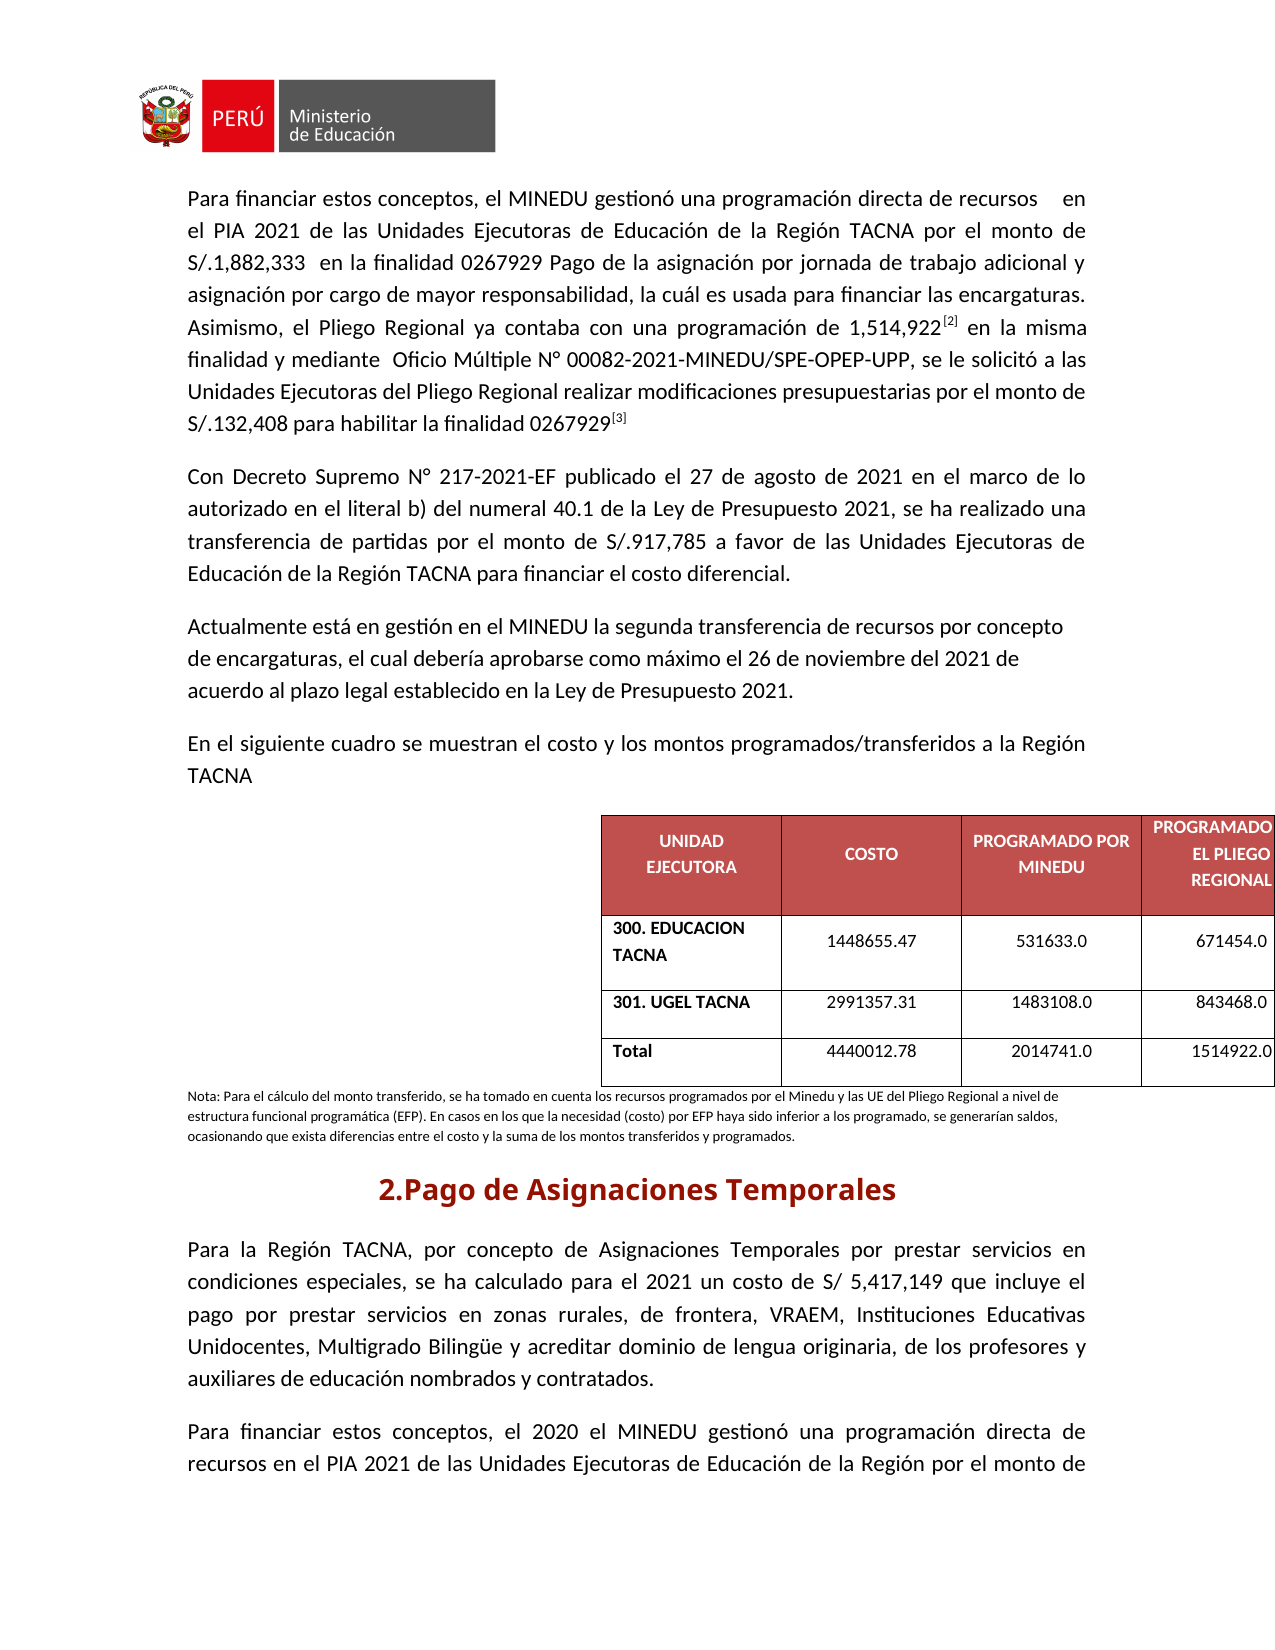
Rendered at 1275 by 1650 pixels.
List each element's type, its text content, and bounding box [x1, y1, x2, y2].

table_header PROGRAMADO POR EL PLIEGO REGIONAL [1142, 816, 1274, 915]
text Nota: Para el cálculo del monto transferido, se ha tomado en cuenta los recursos programados por el Minedu y las UE del Pliego Regional a nivel de estructura funcional programática (EFP). En casos en los que la necesidad (costo) por EFP haya sido inferior a los programado, se generarían saldos, ocasionando que exista diferencias entre el costo y la suma de los montos transferidos y programados. [187, 1087, 1087, 1145]
table_cell 1483108.0 [962, 991, 1141, 1038]
text Para financiar estos conceptos, el MINEDU gestionó una programación directa de recursos en el PIA 2021 de las Unidades Ejecutoras de Educación de la Región TACNA por el monto de S/.1,882,333 en la finalidad 0267929 Pago de la asignación por jornada de trabajo adicional y asignación por cargo de mayor responsabilidad, la cuál es usada para financiar las encargaturas. Asimismo, el Pliego Regional ya contaba con una programación de 1,514,922[2] en la misma finalidad y mediante Oficio Múltiple N° 00082-2021-MINEDU/SPE-OPEP-UPP, se le solicitó a las Unidades Ejecutoras del Pliego Regional realizar modificaciones presupuestarias por el monto de S/.132,408 para habilitar la finalidad 0267929[3] [187, 184, 1087, 437]
table_cell 1448655.47 [782, 916, 961, 990]
table_cell 843468.0 [1142, 991, 1274, 1038]
table_cell 671454.0 [1142, 916, 1274, 990]
table_header PROGRAMADO POR MINEDU [962, 816, 1141, 915]
table_header COSTO [782, 816, 961, 915]
table_cell 301. UGEL TACNA [602, 991, 781, 1038]
table_cell 2991357.31 [782, 991, 961, 1038]
text En el siguiente cuadro se muestran el costo y los montos programados/transferidos a la Región TACNA [187, 729, 1087, 789]
table_cell 2014741.0 [962, 1039, 1141, 1086]
table_header UNIDAD EJECUTORA [602, 816, 781, 915]
table_cell Total [602, 1039, 781, 1086]
picture [128, 75, 502, 156]
table_cell 1514922.0 [1142, 1039, 1274, 1086]
text Para la Región TACNA, por concepto de Asignaciones Temporales por prestar servicios en condiciones especiales, se ha calculado para el 2021 un costo de S/ 5,417,149 que incluye el pago por prestar servicios en zonas rurales, de frontera, VRAEM, Instituciones Educativas Unidocentes, Multigrado Bilingüe y acreditar dominio de lengua originaria, de los profesores y auxiliares de educación nombrados y contratados. [187, 1235, 1087, 1392]
table_cell 531633.0 [962, 916, 1141, 990]
table_cell 300. EDUCACION TACNA [602, 916, 781, 990]
subtitle 2.Pago de Asignaciones Temporales [187, 1169, 1087, 1208]
text Actualmente está en gestión en el MINEDU la segunda transferencia de recursos por concepto de encargaturas, el cual debería aprobarse como máximo el 26 de noviembre del 2021 de acuerdo al plazo legal establecido en la Ley de Presupuesto 2021. [187, 612, 1087, 704]
table_cell 4440012.78 [782, 1039, 961, 1086]
text Con Decreto Supremo N° 217-2021-EF publicado el 27 de agosto de 2021 en el marco de lo autorizado en el literal b) del numeral 40.1 de la Ley de Presupuesto 2021, se ha realizado una transferencia de partidas por el monto de S/.917,785 a favor de las Unidades Ejecutoras de Educación de la Región TACNA para financiar el costo diferencial. [187, 462, 1087, 587]
